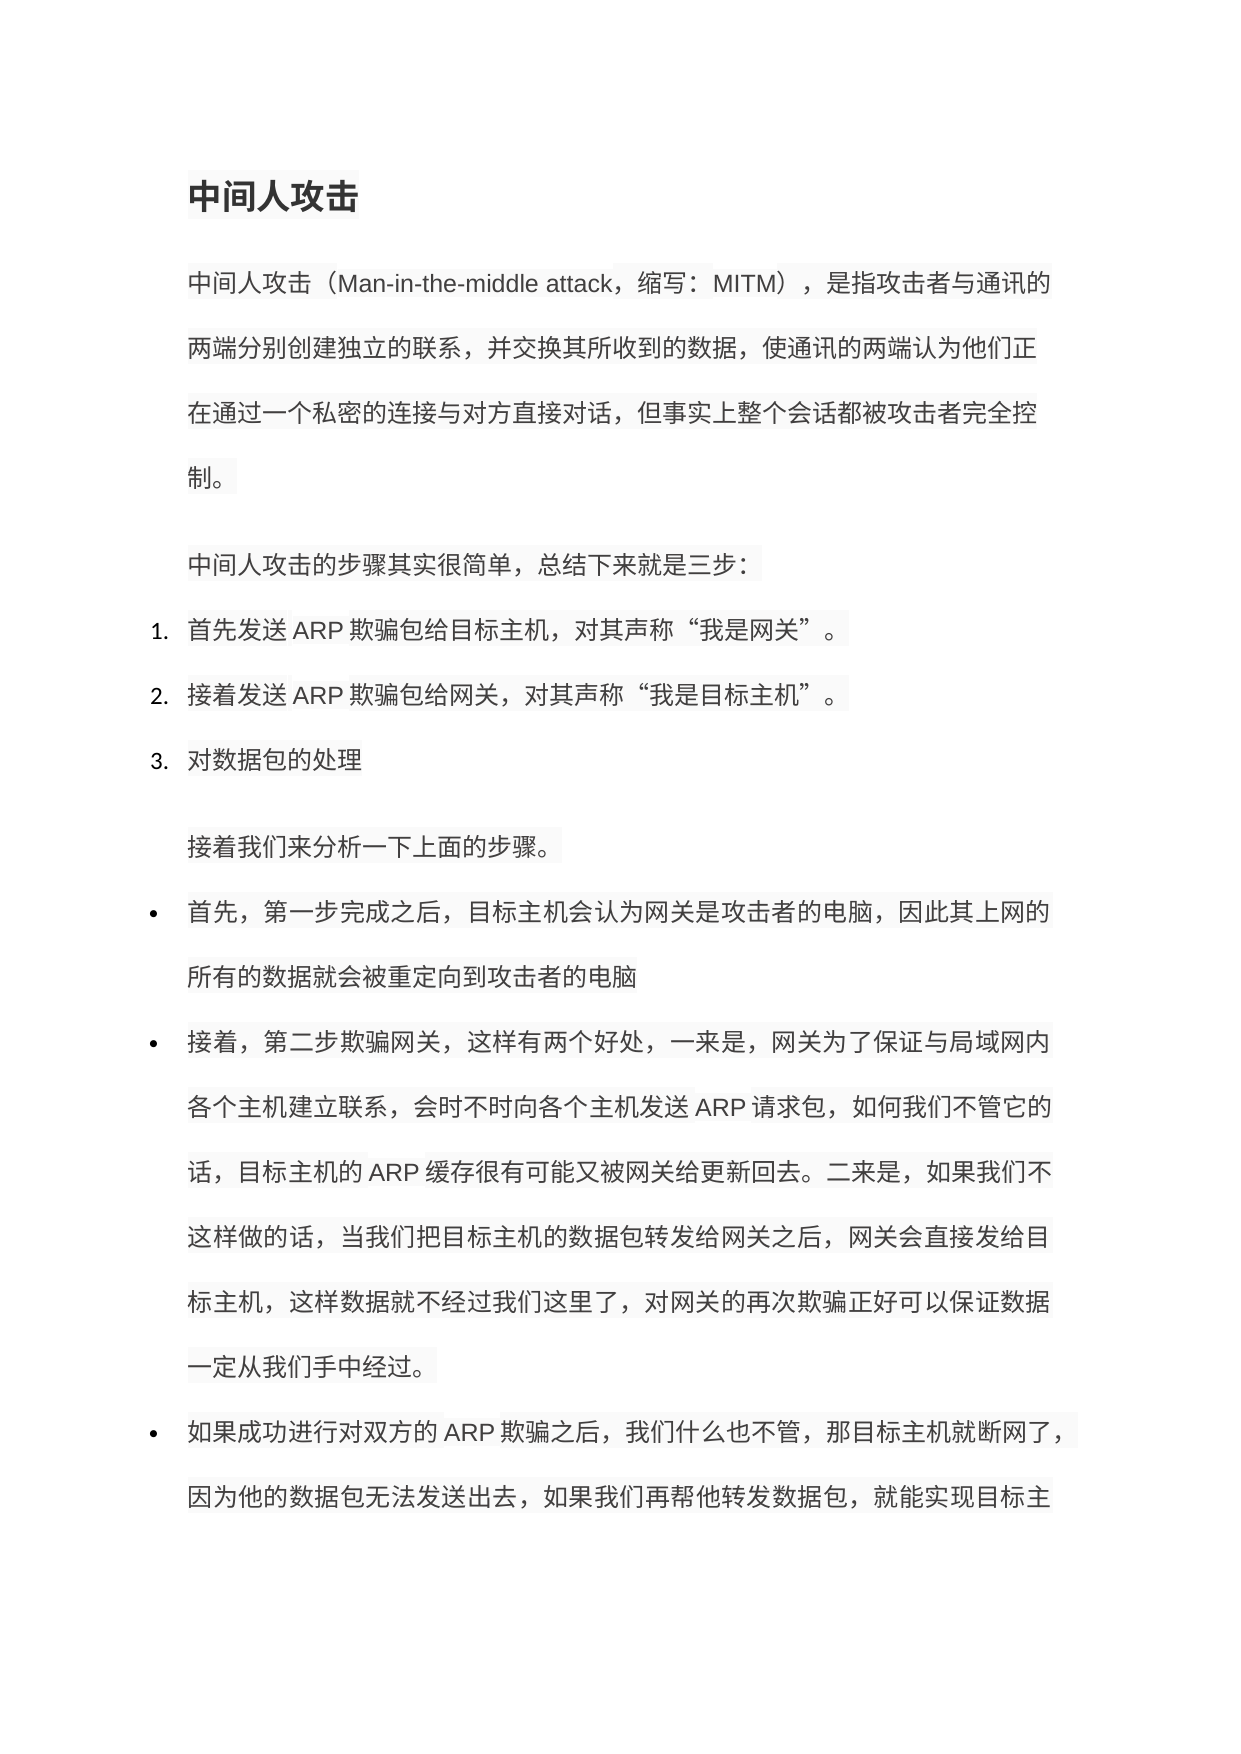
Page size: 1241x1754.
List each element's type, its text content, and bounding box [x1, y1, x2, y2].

text 中间人攻击（Man-in-the-middle attack，缩写：MITM），是指攻击者与通讯的两端分别创建独立的联系，并交换其所收到的数据，使通讯的两端认为他们正在通过一个私密的连接与对方直接对话，但事实上整个会话都被攻击者完全控制。 [187, 249, 1053, 509]
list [150, 1398, 1053, 1528]
text 中间人攻击的步骤其实很简单，总结下来就是三步： [187, 531, 1053, 596]
list 首先发送ARP欺骗包给目标主机，对其声称“我是网关”。 [150, 596, 1053, 661]
list 接着发送ARP欺骗包给网关，对其声称“我是目标主机”。 [150, 661, 1053, 726]
text 接着我们来分析一下上面的步骤。 [187, 813, 1053, 878]
list 首先，第一步完成之后，目标主机会认为网关是攻击者的电脑，因此其上网的所有的数据就会被重定向到攻击者的电脑 [150, 878, 1053, 1008]
subtitle 中间人攻击 [187, 162, 1053, 227]
list 接着，第二步欺骗网关，这样有两个好处，一来是，网关为了保证与局域网内各个主机建立联系，会时不时向各个主机发送ARP请求包，如何我们不管它的话，目标主机的ARP缓存很有可能又被网关给更新回去。二来是，如果我们不这样做的话，当我们把目标主机的数据包转发给网关之后，网关会直接发给目标主机，这样数据就不经过我们这里了，对网关的再次欺骗正好可以保证数据一定从我们手中经过。 [150, 1008, 1053, 1398]
list 对数据包的处理 [150, 726, 1053, 791]
